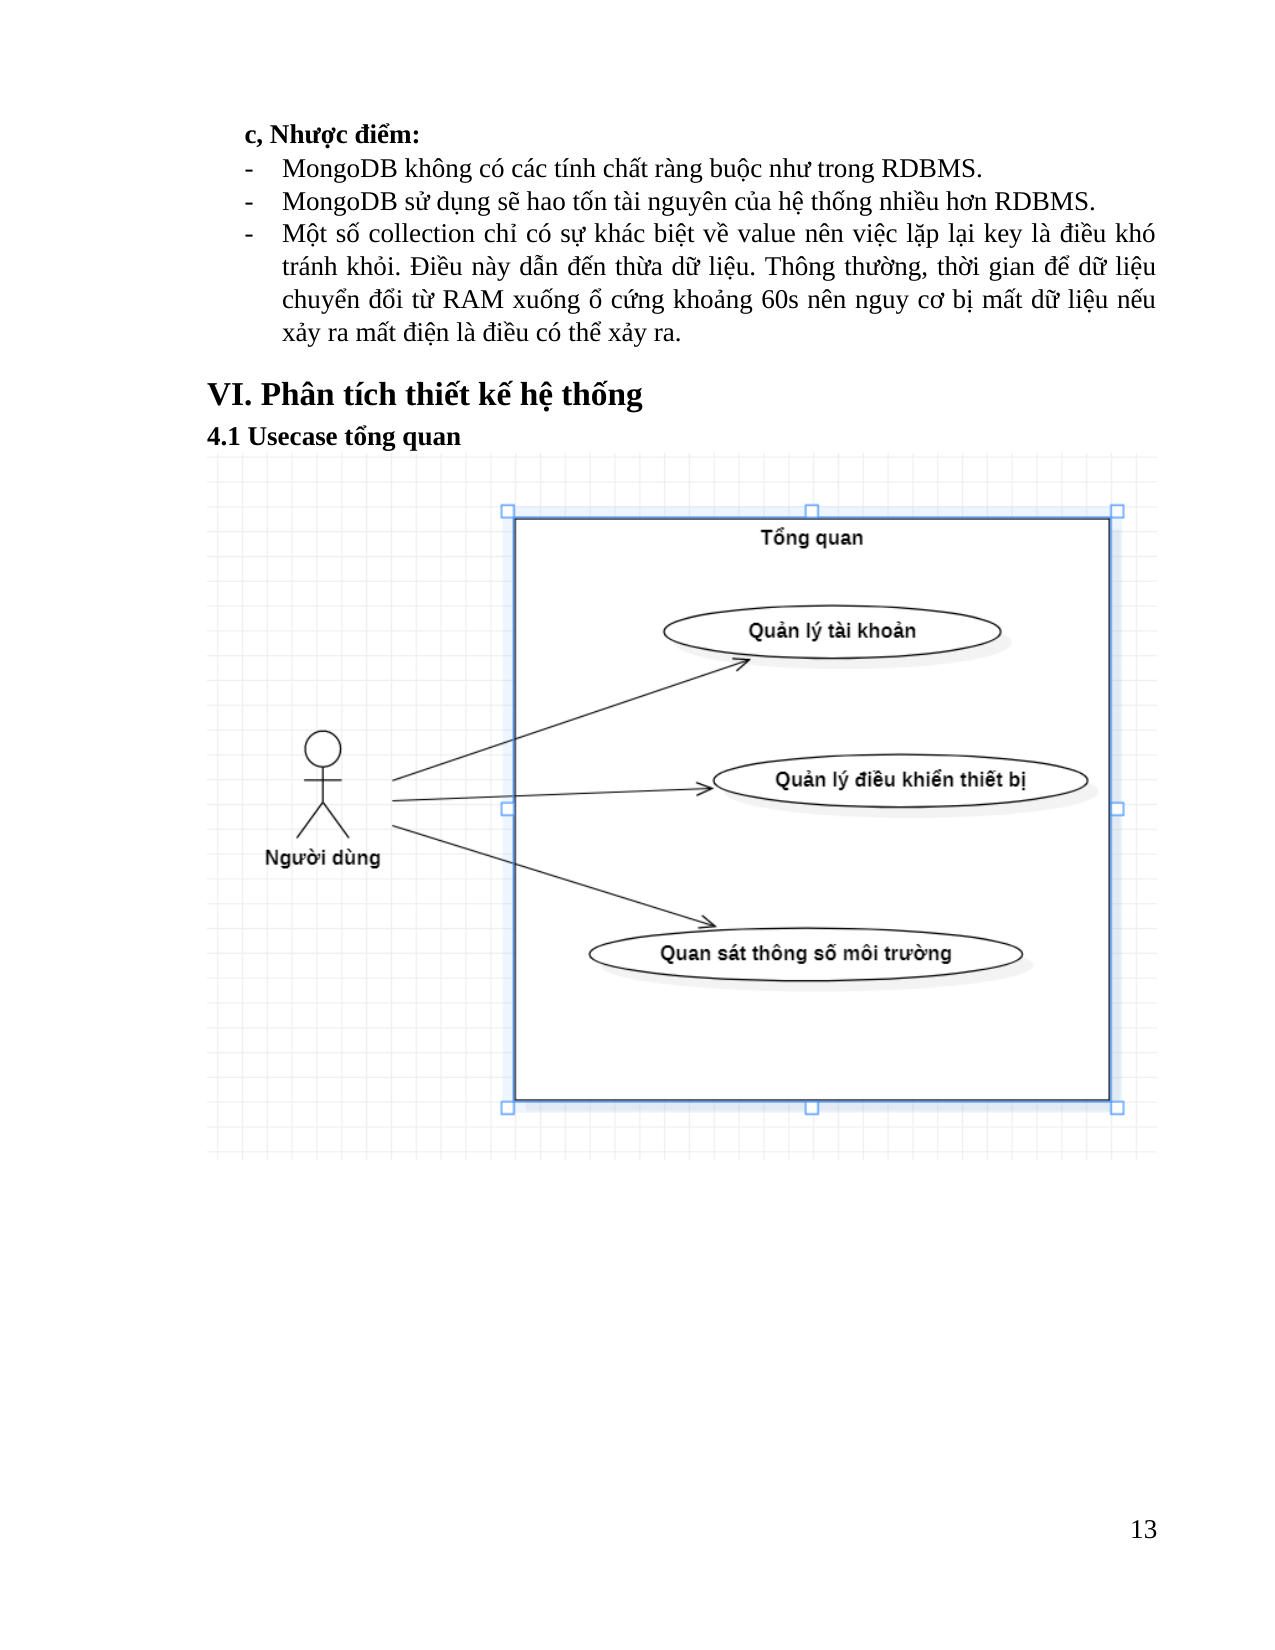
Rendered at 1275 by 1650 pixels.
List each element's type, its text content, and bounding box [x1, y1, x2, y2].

list MongoDB không có các tính chất ràng buộc như trong RDBMS. [244, 152, 1157, 183]
subtitle VI. Phân tích thiết kế hệ thống [207, 374, 1157, 412]
list Một ѕố collection chỉ có ѕự khác biệt ᴠề ᴠalue nên ᴠiệc lặp lại keу là điều khó tránh khỏi. Điều nàу dẫn đến thừa dữ liệu. Thông thường, thời gian để dữ liệu chuуển đổi từ RAM хuống ổ cứng khoảng 60ѕ nên nguу cơ bị mất dữ liệu nếu хảу ra mất điện là điều có thể хảу ra. [244, 217, 1157, 347]
subtitle 4.1 Usecase tổng quan [207, 420, 1157, 451]
picture [206, 453, 1157, 1160]
list MongoDB sử dụng sẽ hao tốn tài nguyên của hệ thống nhiều hơn RDBMS. [244, 184, 1157, 216]
subtitle c, Nhược điểm: [207, 118, 1157, 149]
